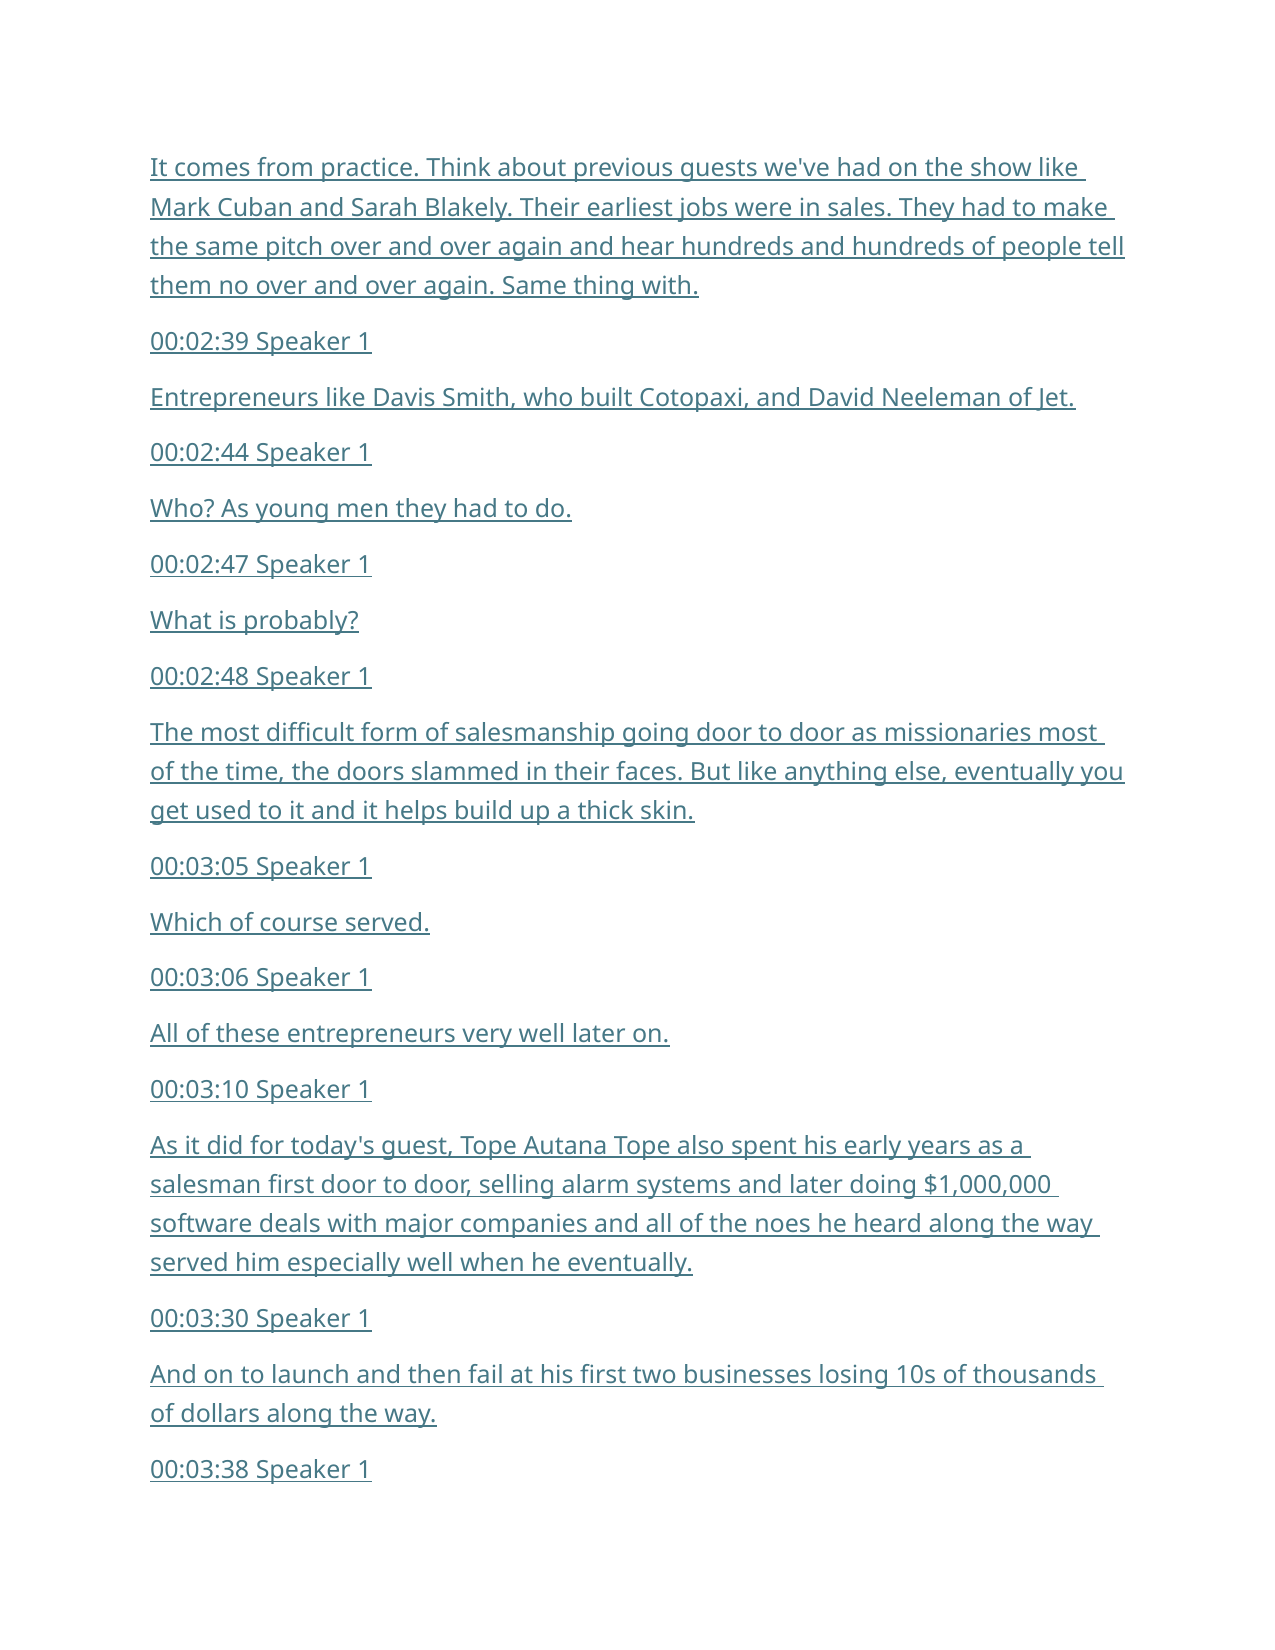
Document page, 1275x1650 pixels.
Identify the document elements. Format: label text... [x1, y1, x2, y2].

text 00:03:10 Speaker 1 [150, 1072, 1125, 1106]
text 00:03:38 Speaker 1 [150, 1452, 1125, 1486]
text It comes from practice. Think about previous guests we've had on the show like Mark Cuban and Sarah Blakely. Their earliest jobs were in sales. They had to make the same pitch over and over again and hear hundreds and hundreds of people tell them no over and over again. Same thing with. [150, 259, 1125, 302]
text All of these entrepreneurs very well later on. [150, 1016, 1125, 1050]
text As it did for today's guest, Tope Autana Tope also spent his early years as a salesman first door to door, selling alarm systems and later doing $1,000,000 software deals with major companies and all of the noes he heard along the way served him especially well when he eventually. [150, 1127, 1125, 1279]
text 00:02:44 Speaker 1 [150, 435, 1125, 469]
text 00:03:06 Speaker 1 [150, 960, 1125, 994]
text Entrepreneurs like Davis Smith, who built Cotopaxi, and David Neeleman of Jet. [150, 379, 1125, 413]
text And on to launch and then fail at his first two businesses losing 10s of thousands of dollars along the way. [150, 1357, 1125, 1430]
text What is probably? [150, 602, 1125, 637]
text 00:03:05 Speaker 1 [150, 848, 1125, 882]
text 00:02:48 Speaker 1 [150, 658, 1125, 692]
text 00:02:47 Speaker 1 [150, 547, 1125, 581]
text Which of course served. [150, 904, 1125, 938]
text 00:03:30 Speaker 1 [150, 1301, 1125, 1335]
text Who? As young men they had to do. [150, 491, 1125, 525]
text The most difficult form of salesmanship going door to door as missionaries most of the time, the doors slammed in their faces. But like anything else, eventually you get used to it and it helps build up a thick skin. [150, 784, 1125, 827]
text It comes from practice. Think about previous guests we've had on the show like Mark Cuban and Sarah Blakely. Their earliest jobs were in sales. They had to make the same pitch over and over again and hear hundreds and hundreds of people tell them no over and over again. Same thing with. [150, 150, 1125, 257]
text The most difficult form of salesmanship going door to door as missionaries most of the time, the doors slammed in their faces. But like anything else, eventually you get used to it and it helps build up a thick skin. [150, 714, 1125, 782]
text 00:02:39 Speaker 1 [150, 323, 1125, 357]
